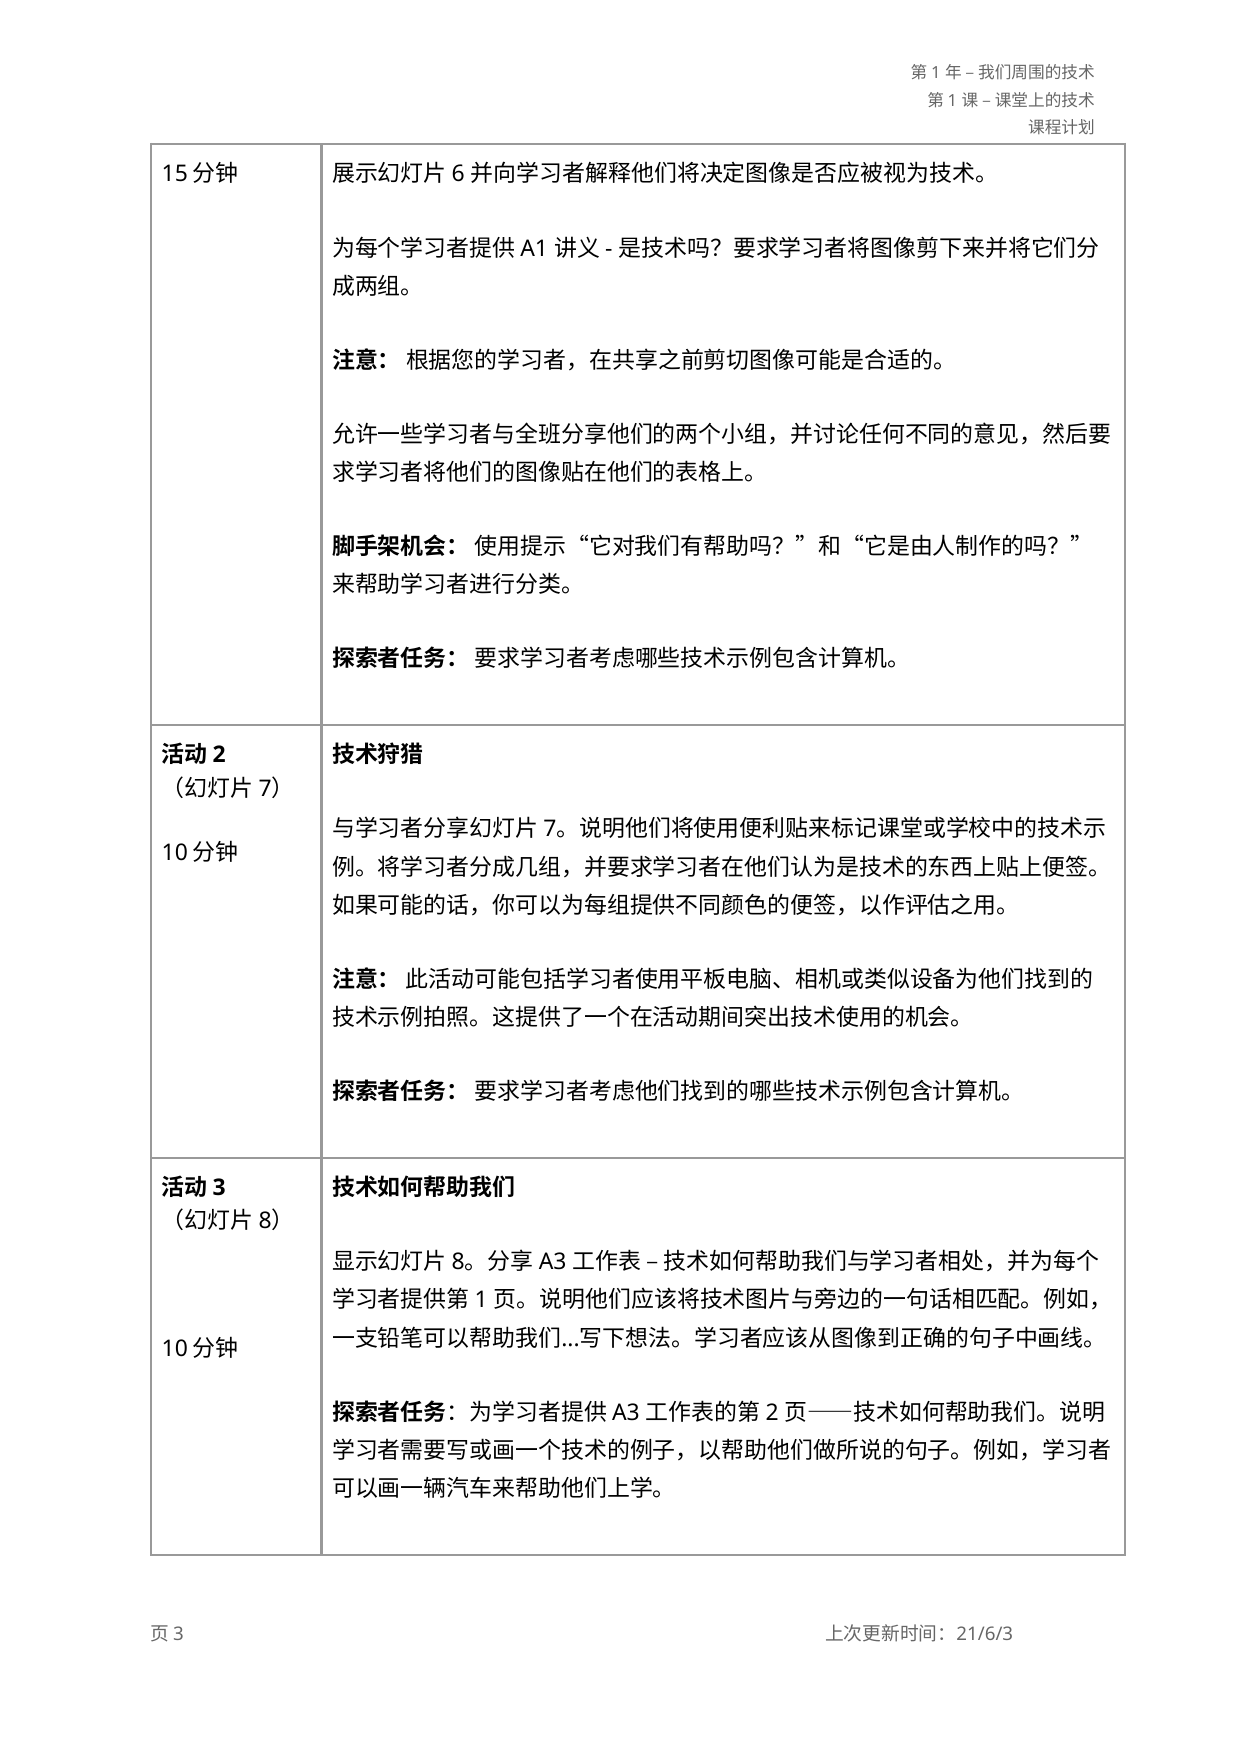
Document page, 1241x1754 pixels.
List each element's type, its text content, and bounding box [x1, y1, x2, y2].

table_cell 活动 1 （幻灯片 6） 15分钟 [152, 145, 320, 724]
table_cell 技术狩猎 与学习者分享幻灯片 7。说明他们将使用便利贴来标记课堂或学校中的技术示例。将学习者分成几组，并要求学习者在他们认为是技术的东西上贴上便签。如果可能的话，你可以为每组提供不同颜色的便签，以作评估之用。 注意： 此活动可能包括学习者使用平板电脑、相机或类似设备为他们找到的技术示例拍照。这提供了一个在活动期间突出技术使用的机会。 探索者任务： 要求学习者考虑他们找到的哪些技术示例包含计算机。 [323, 726, 1124, 1157]
table_cell 活动 2 （幻灯片 7） 10分钟 [152, 726, 320, 1157]
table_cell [323, 145, 1124, 724]
table_cell 活动 3 （幻灯片 8） 10分钟 [152, 1159, 320, 1554]
table_cell 技术如何帮助我们 显示幻灯片 8。分享 A3 工作表 – 技术如何帮助我们与学习者相处，并为每个学习者提供第 1 页。说明他们应该将技术图片与旁边的一句话相匹配。例如，一支铅笔可以帮助我们...写下想法。学习者应该从图像到正确的句子中画线。 探索者任务：为学习者提供 A3 工作表的第 2 页——技术如何帮助我们。说明学习者需要写或画一个技术的例子，以帮助他们做所说的句子。例如，学习者可以画一辆汽车来帮助他们上学。 [323, 1159, 1124, 1554]
